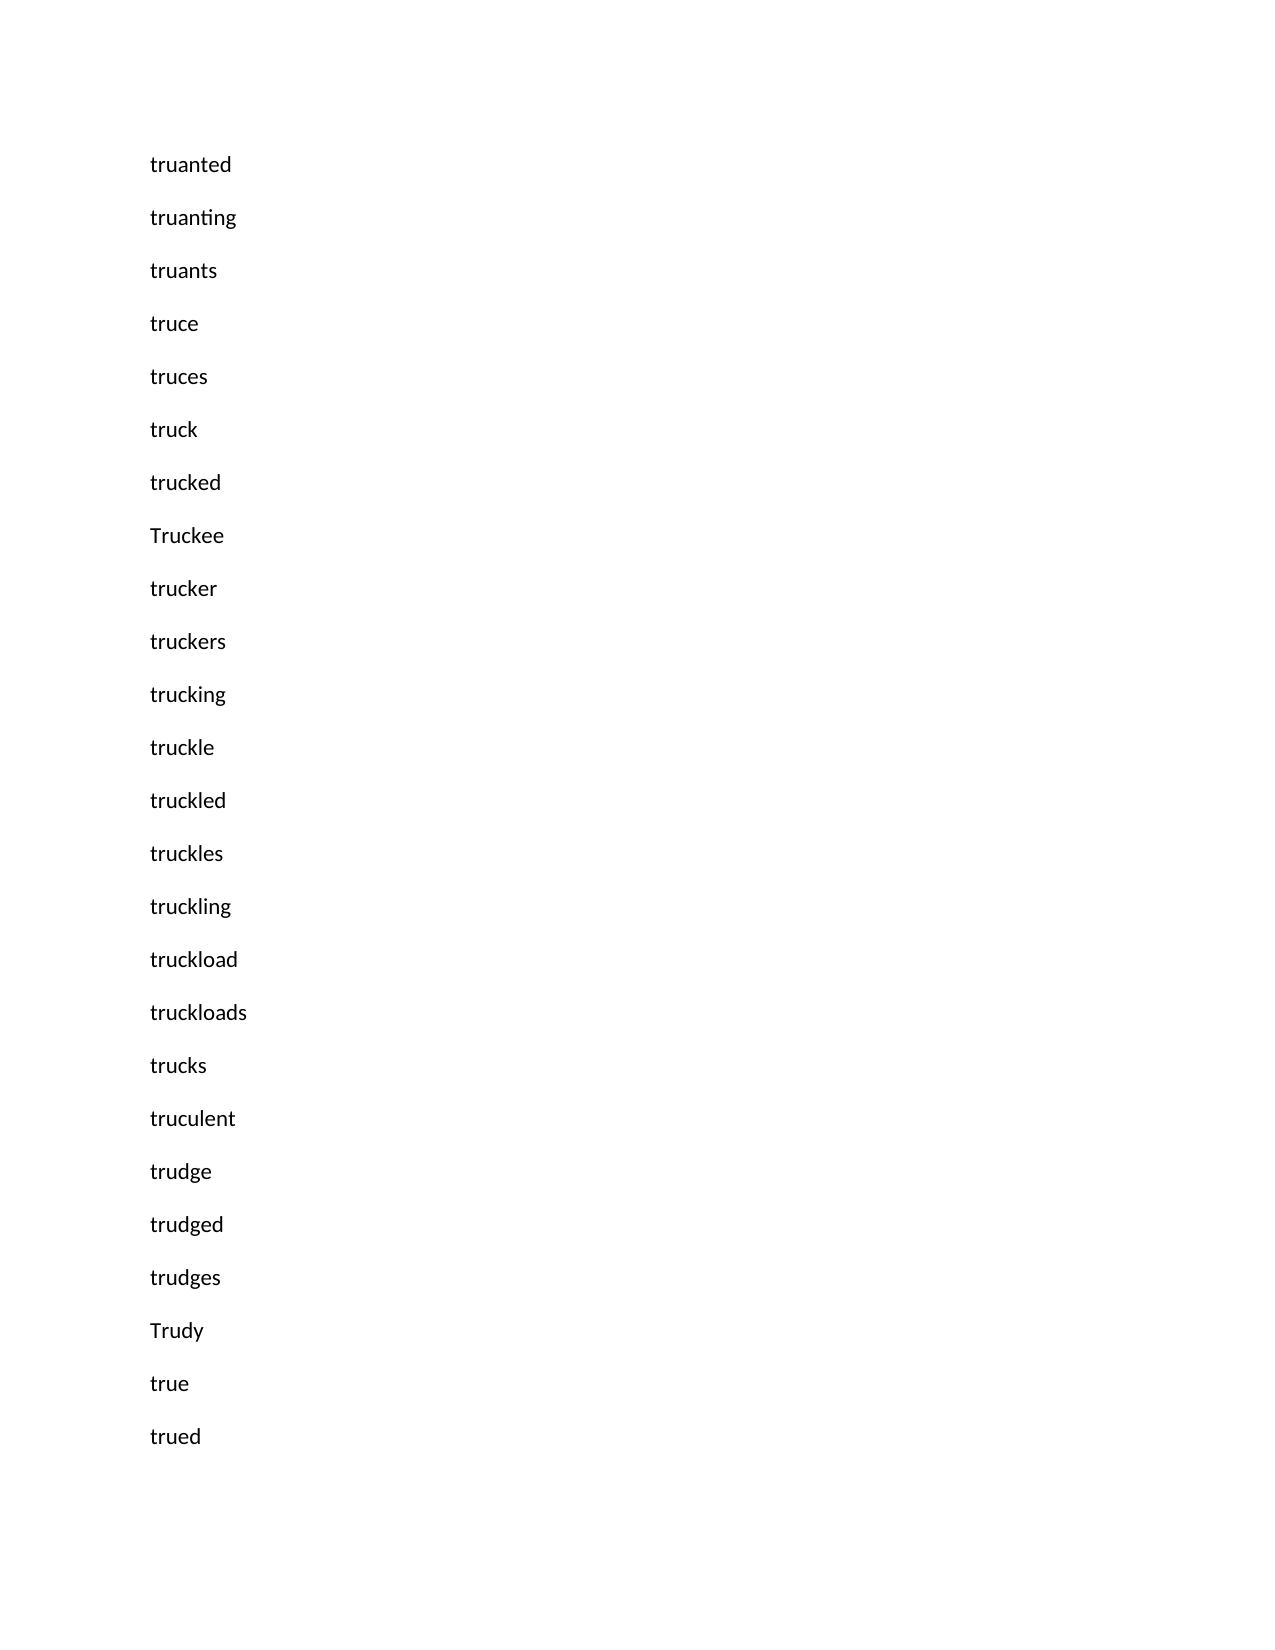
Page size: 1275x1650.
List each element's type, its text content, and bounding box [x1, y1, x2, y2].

text trudges [150, 1263, 1125, 1291]
text trucking [150, 680, 1125, 708]
text truce [150, 309, 1125, 337]
text trucker [150, 574, 1125, 602]
text truckles [150, 839, 1125, 867]
text true [150, 1369, 1125, 1397]
text Trudy [150, 1316, 1125, 1344]
text truckled [150, 786, 1125, 814]
text truces [150, 362, 1125, 390]
text truckle [150, 733, 1125, 761]
text Truckee [150, 521, 1125, 549]
text truckloads [150, 998, 1125, 1026]
text truanting [150, 203, 1125, 231]
text truculent [150, 1104, 1125, 1132]
text trued [150, 1422, 1125, 1451]
text truckload [150, 945, 1125, 973]
text truckers [150, 627, 1125, 655]
text truckling [150, 892, 1125, 920]
text trudge [150, 1157, 1125, 1185]
text trudged [150, 1210, 1125, 1238]
text truants [150, 256, 1125, 284]
text trucks [150, 1051, 1125, 1079]
text truck [150, 415, 1125, 443]
text trucked [150, 468, 1125, 496]
text truanted [150, 150, 1125, 178]
